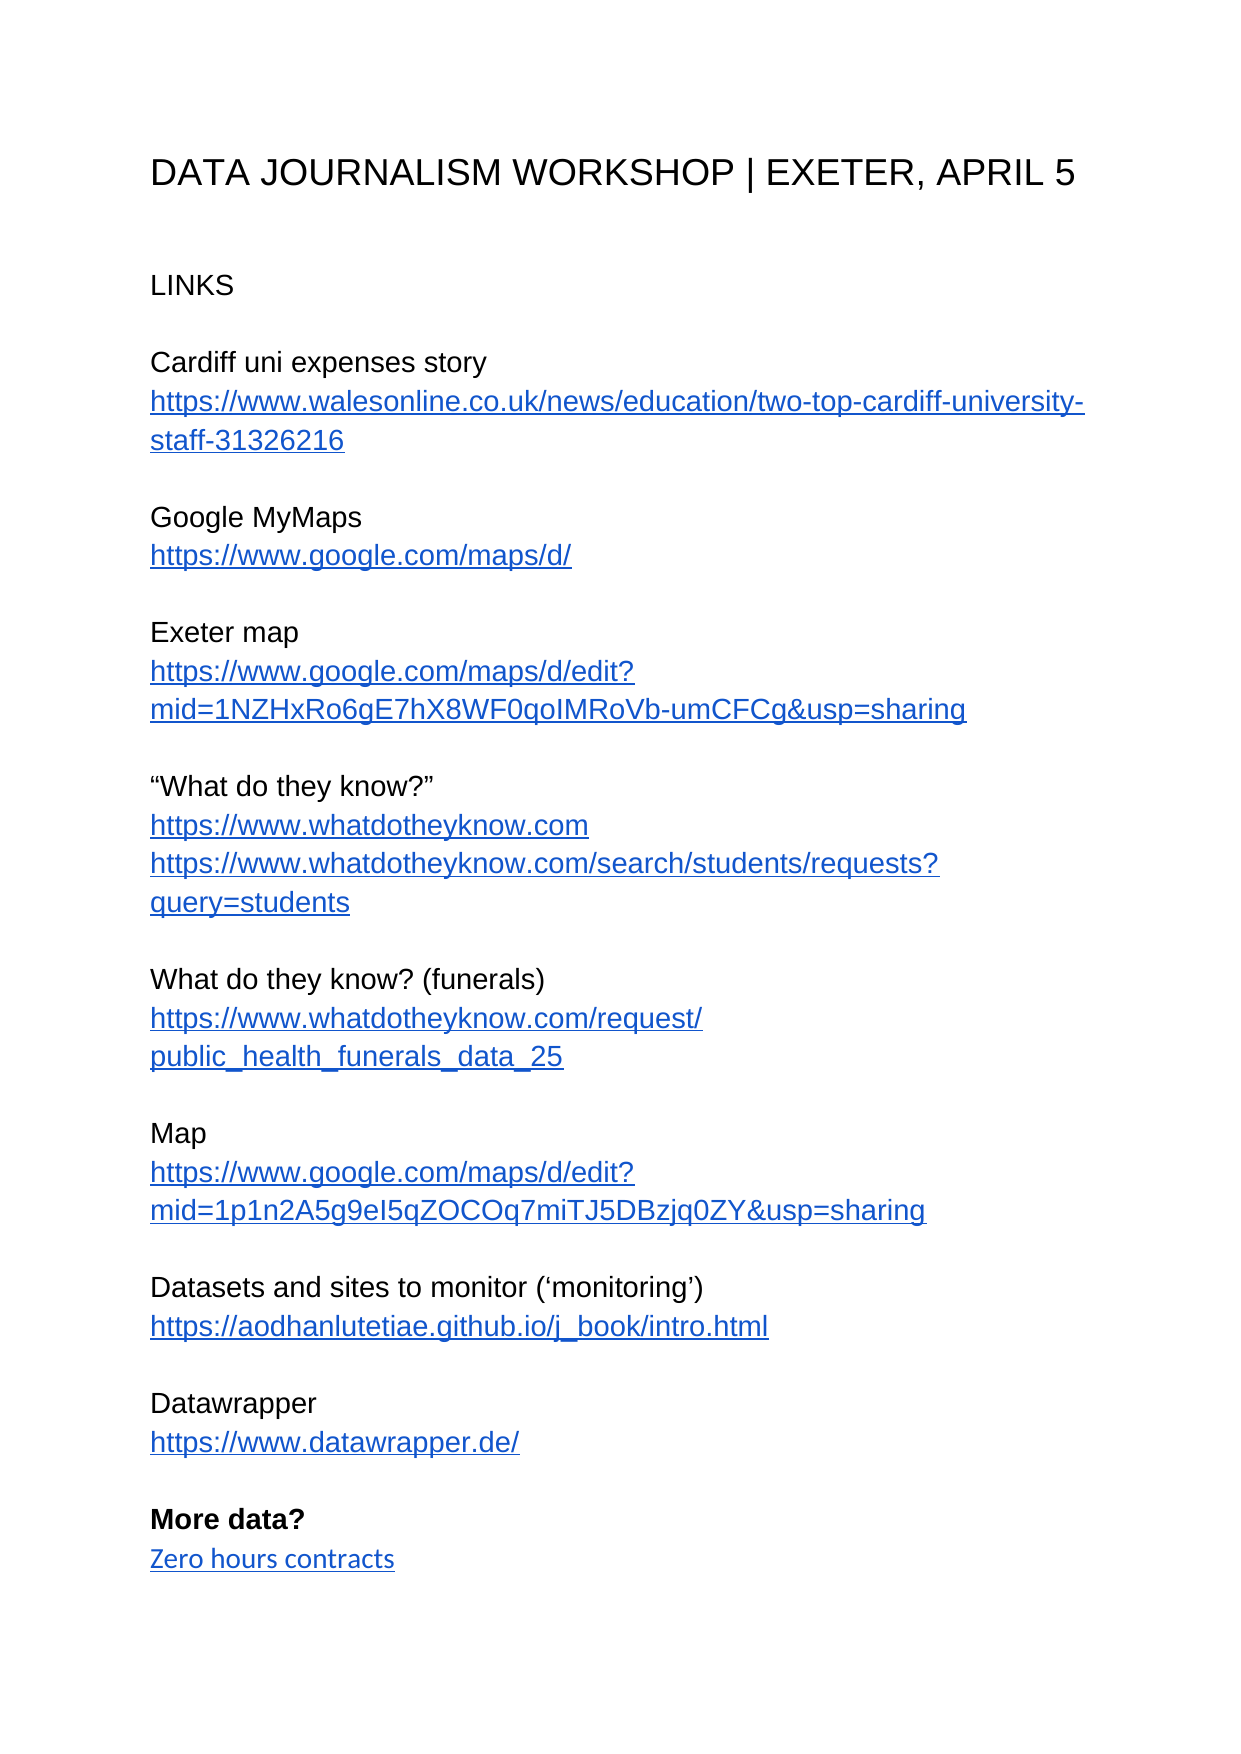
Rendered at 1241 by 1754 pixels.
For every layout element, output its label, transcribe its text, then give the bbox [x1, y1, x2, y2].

text https://aodhanlutetiae.github.io/j_book/intro.html [150, 1309, 1090, 1342]
text “What do they know?” [150, 769, 1090, 803]
text Datawrapper [150, 1386, 1090, 1419]
text What do they know? (funerals) [150, 962, 1090, 996]
text https://www.walesonline.co.uk/news/education/two-top-cardiff-university-staff-31326216 [150, 384, 1090, 456]
text https://www.whatdotheyknow.com/request/public_health_funerals_data_25 [150, 1001, 1090, 1073]
text Exeter map [150, 615, 1090, 649]
text https://www.datawrapper.de/ [150, 1424, 1090, 1458]
text Map [150, 1116, 1090, 1150]
text Cardiff uni expenses story [150, 345, 1090, 379]
text Datasets and sites to monitor (‘monitoring’) [150, 1270, 1090, 1304]
text Google MyMaps [150, 499, 1090, 533]
text https://www.google.com/maps/d/edit?mid=1p1n2A5g9eI5qZOCOq7miTJ5DBzjq0ZY&usp=sharing [150, 1155, 1090, 1227]
text LINKS [150, 268, 1090, 302]
text https://www.google.com/maps/d/edit?mid=1NZHxRo6gE7hX8WF0qoIMRoVb-umCFCg&usp=sharing [150, 654, 1090, 726]
text https://www.whatdotheyknow.com [150, 808, 1090, 841]
text https://www.whatdotheyknow.com/search/students/requests?query=students [150, 846, 1090, 918]
text https://www.google.com/maps/d/ [150, 538, 1090, 572]
text More data? [150, 1502, 1090, 1535]
text Zero hours contracts [150, 1540, 1090, 1576]
text DATA JOURNALISM WORKSHOP | EXETER, APRIL 5 [150, 150, 1090, 193]
